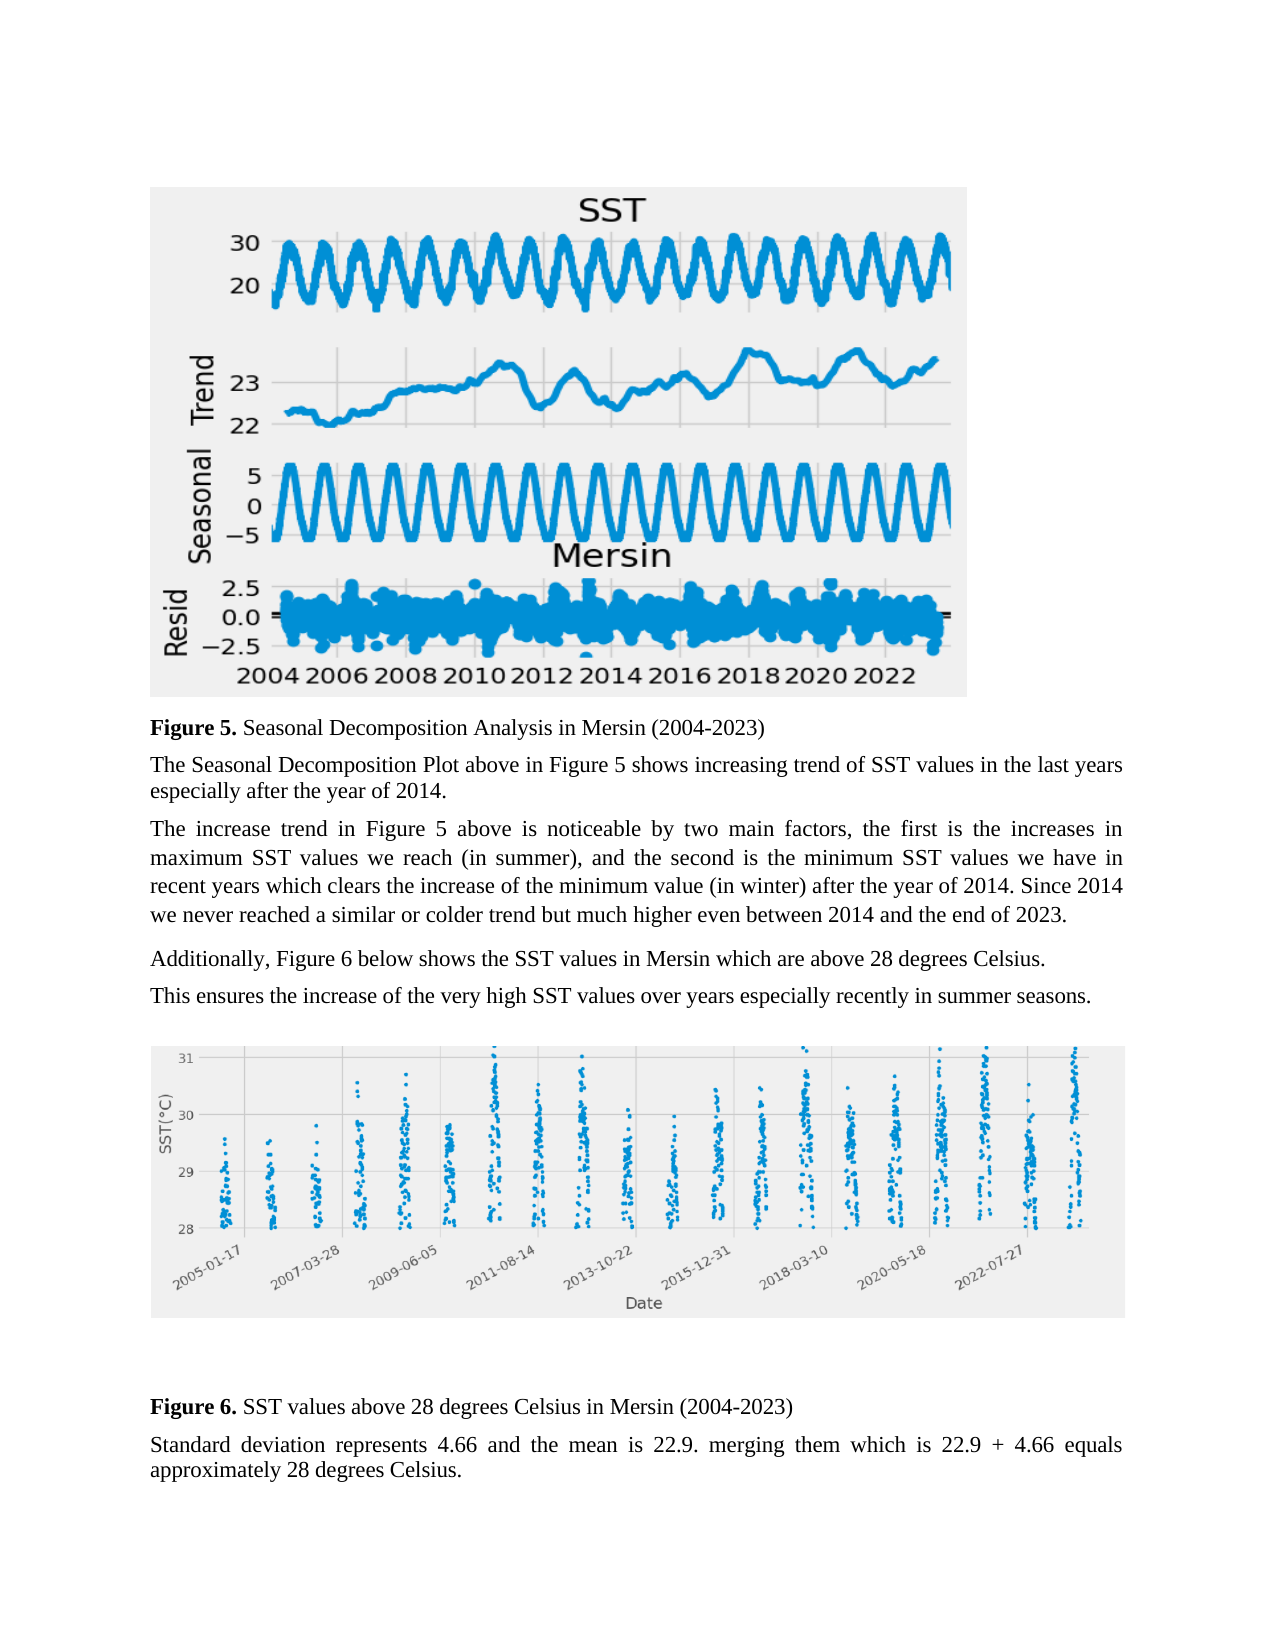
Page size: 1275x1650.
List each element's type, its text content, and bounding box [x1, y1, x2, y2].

picture [150, 1046, 1125, 1318]
list Additionally, Figure 6 below shows the SST values in Mersin which are above 28 degrees Celsius. [150, 946, 1125, 971]
list Figure 5. Seasonal Decomposition Analysis in Mersin (2004-2023) [150, 715, 1125, 740]
picture [150, 187, 967, 697]
list This ensures the increase of the very high SST values over years especially recently in summer seasons. [150, 983, 1125, 1008]
text The increase trend in Figure 5 above is noticeable by two main factors, the first is the increases in maximum SST values we reach (in summer), and the second is the minimum SST values we have in recent years which clears the increase of the minimum value (in winter) after the year of 2014. Since 2014 we never reached a similar or colder trend but much higher even between 2014 and the end of 2023. [150, 816, 1125, 927]
list Figure 6. SST values above 28 degrees Celsius in Mersin (2004-2023) [150, 1395, 1125, 1420]
list The Seasonal Decomposition Plot above in Figure 5 shows increasing trend of SST values in the last years especially after the year of 2014. [150, 753, 1125, 803]
list Standard deviation represents 4.66 and the mean is 22.9. merging them which is 22.9 + 4.66 equals approximately 28 degrees Celsius. [150, 1432, 1125, 1482]
